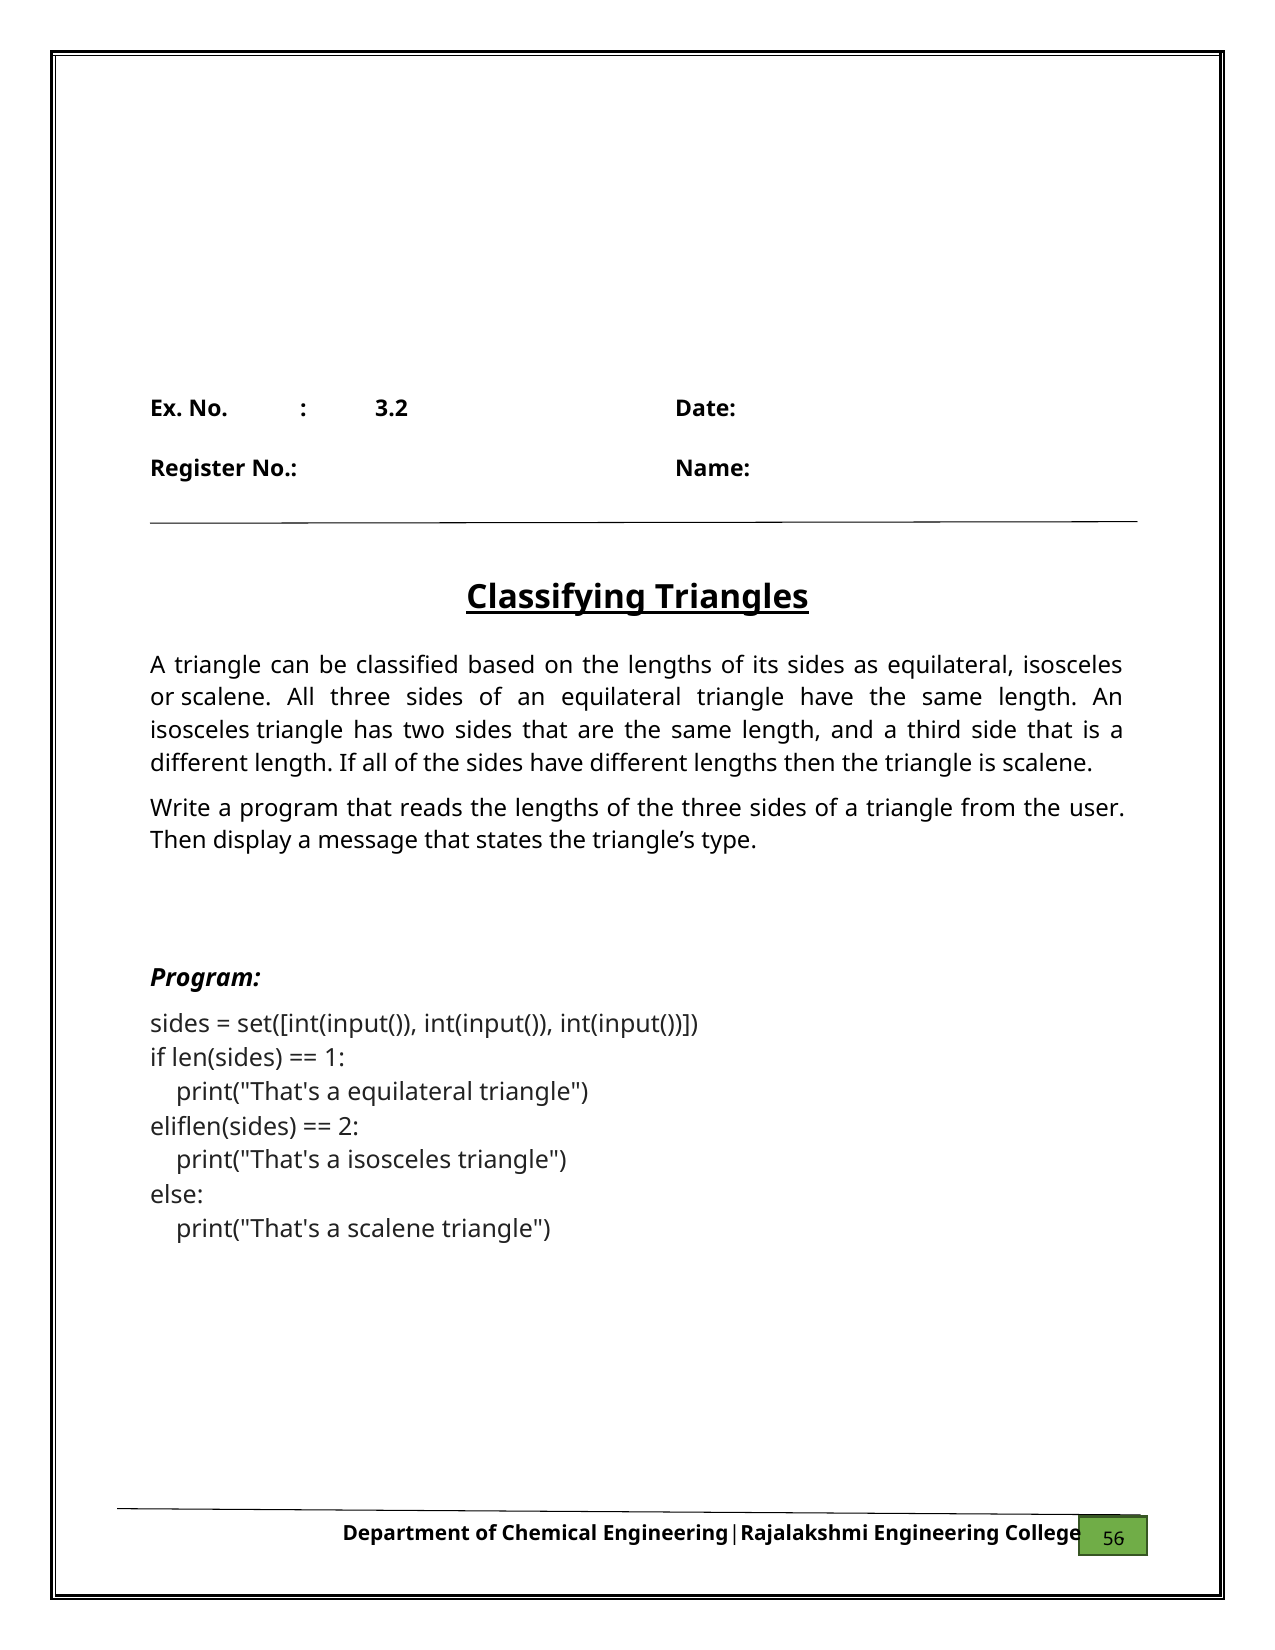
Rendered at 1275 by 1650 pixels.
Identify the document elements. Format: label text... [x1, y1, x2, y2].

text Write a program that reads the lengths of the three sides of a triangle from the user. Then display a message that states the triangle’s type. [150, 790, 1125, 856]
text sides = set([int(input()), int(input()), int(input())]) if len(sides) == 1: print("That's a equilateral triangle") eliflen(sides) == 2: print("That's a isosceles triangle") else: [203, 1006, 1125, 1210]
text print("That's a scalene triangle") [150, 1210, 1125, 1244]
text A triangle can be classified based on the lengths of its sides as equilateral, isosceles or scalene. All three sides of an equilateral triangle have the same length. An isosceles triangle has two sides that are the same length, and a third side that is a different length. If all of the sides have different lengths then the triangle is scalene. [150, 647, 1125, 778]
text Register No.: Name: [150, 452, 1125, 483]
text Ex. No. : 3.2 Date: [150, 392, 1125, 423]
text Classifying Triangles [150, 573, 1125, 618]
text Program: [150, 959, 1125, 993]
